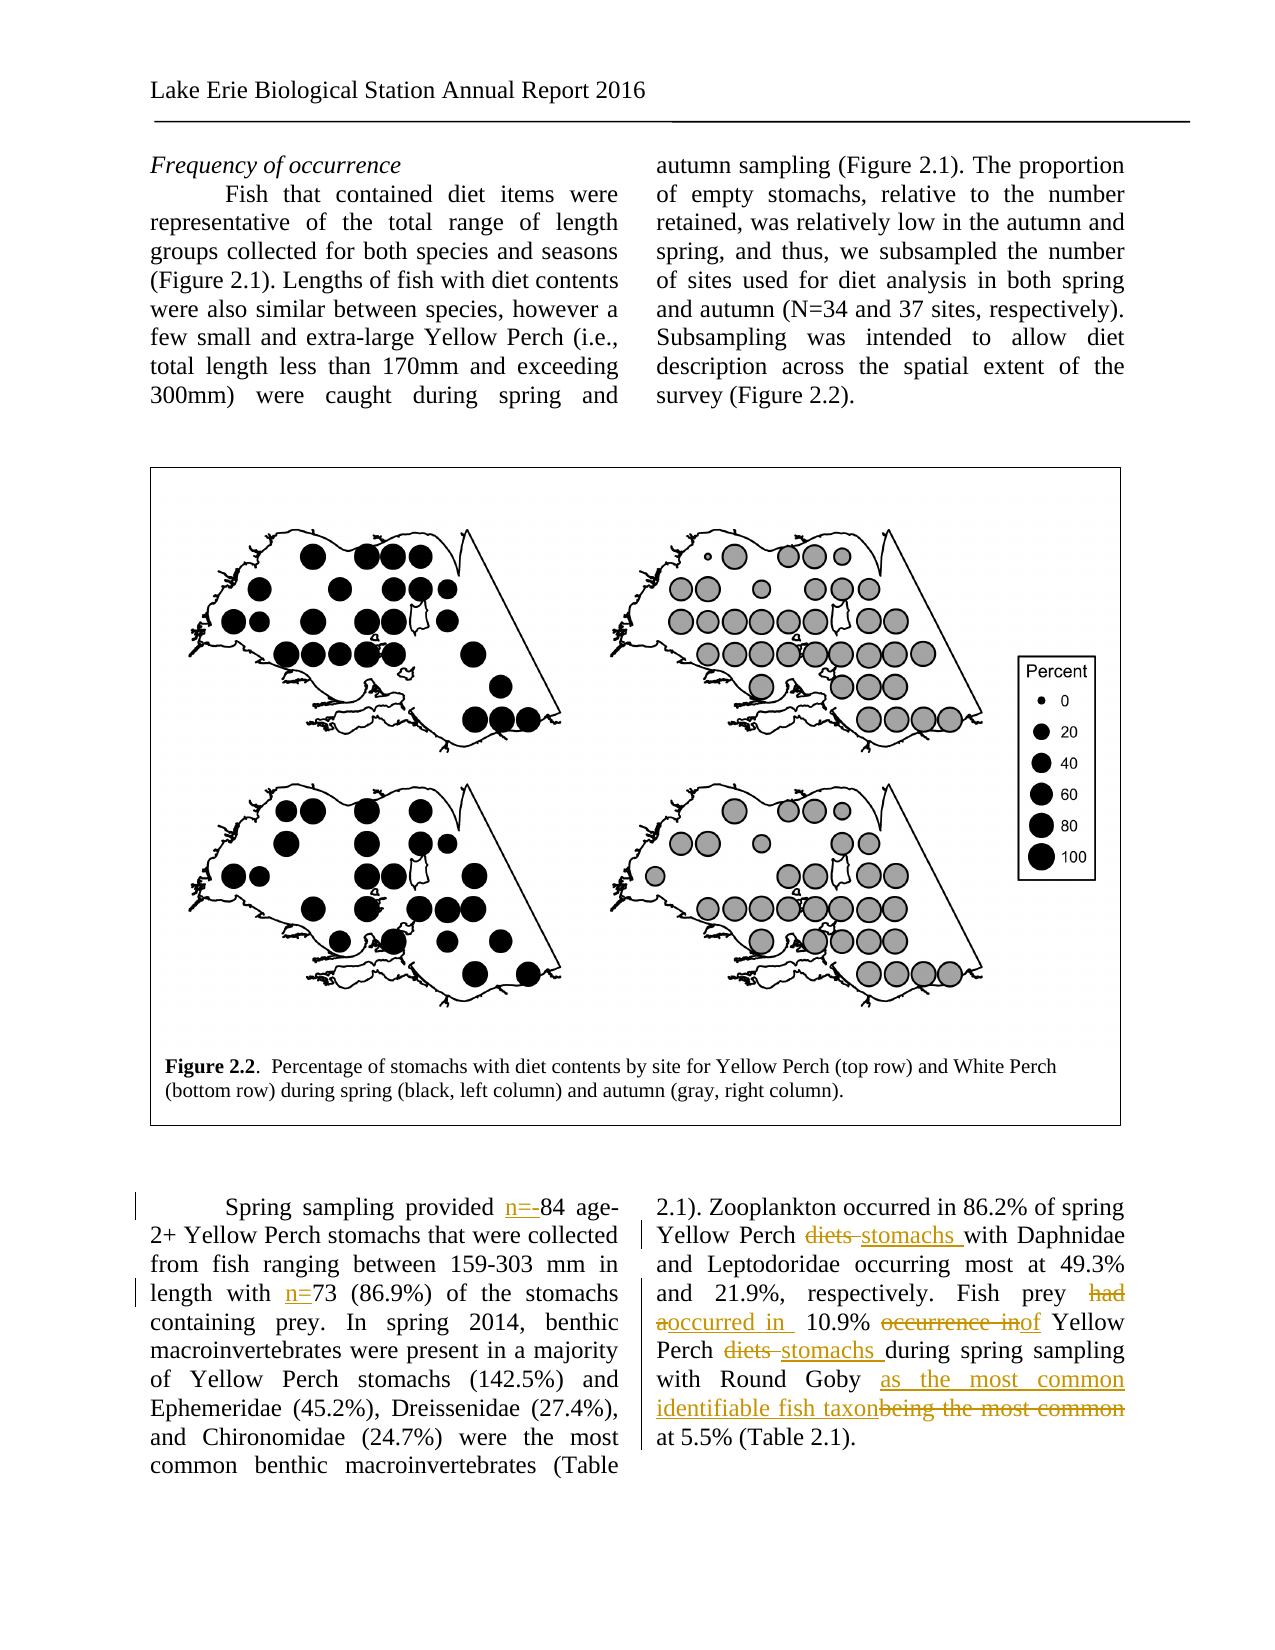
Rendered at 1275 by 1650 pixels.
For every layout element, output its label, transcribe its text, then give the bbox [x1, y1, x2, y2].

text Spring sampling provided 84 age-2+ Yellow Perch stomachs that were collected from fish ranging between 159-303 mm in length with 73 (86.9%) of the stomachs containing prey. In spring 2014, benthic macroinvertebrates were present in a majority of Yellow Perch stomachs (142.5%) and Ephemeridae (45.2%), Dreissenidae (27.4%), and Chironomidae (24.7%) were the most common benthic macroinvertebrates (Table 2.1). Zooplankton occurred in 86.2% of spring Yellow Perch with Daphnidae and Leptodoridae occurring most at 49.3% and 21.9%, respectively. Fish prey 10.9% Yellow Perch during spring sampling with Round Goby at 5.5% (Table 2.1). [656, 1192, 1125, 1450]
text Fish that contained diet items were representative of the total range of length groups collected for both species and seasons (Figure 2.1). Lengths of fish with diet contents were also similar between species, however a few small and extra-large Yellow Perch (i.e., total length less than 170mm and exceeding 300mm) were caught during spring and autumn sampling (Figure 2.1). The proportion of empty stomachs, relative to the number retained, was relatively low in the autumn and spring, and thus, we subsampled the number of sites used for diet analysis in both spring and autumn (N=34 and 37 sites, respectively). Subsampling was intended to allow diet description across the spatial extent of the survey (Figure 2.2). [150, 179, 619, 409]
text Spring sampling provided 84 age-2+ Yellow Perch stomachs that were collected from fish ranging between 159-303 mm in length with 73 (86.9%) of the stomachs containing prey. In spring 2014, benthic macroinvertebrates were present in a majority of Yellow Perch stomachs (142.5%) and Ephemeridae (45.2%), Dreissenidae (27.4%), and Chironomidae (24.7%) were the most common benthic macroinvertebrates (Table 2.1). Zooplankton occurred in 86.2% of spring Yellow Perch with Daphnidae and Leptodoridae occurring most at 49.3% and 21.9%, respectively. Fish prey 10.9% Yellow Perch during spring sampling with Round Goby at 5.5% (Table 2.1). [150, 1192, 619, 1479]
picture [155, 495, 1120, 1047]
text Frequency of occurrence [150, 150, 619, 179]
text Fish that contained diet items were representative of the total range of length groups collected for both species and seasons (Figure 2.1). Lengths of fish with diet contents were also similar between species, however a few small and extra-large Yellow Perch (i.e., total length less than 170mm and exceeding 300mm) were caught during spring and autumn sampling (Figure 2.1). The proportion of empty stomachs, relative to the number retained, was relatively low in the autumn and spring, and thus, we subsampled the number of sites used for diet analysis in both spring and autumn (N=34 and 37 sites, respectively). Subsampling was intended to allow diet description across the spatial extent of the survey (Figure 2.2). [656, 150, 1125, 409]
